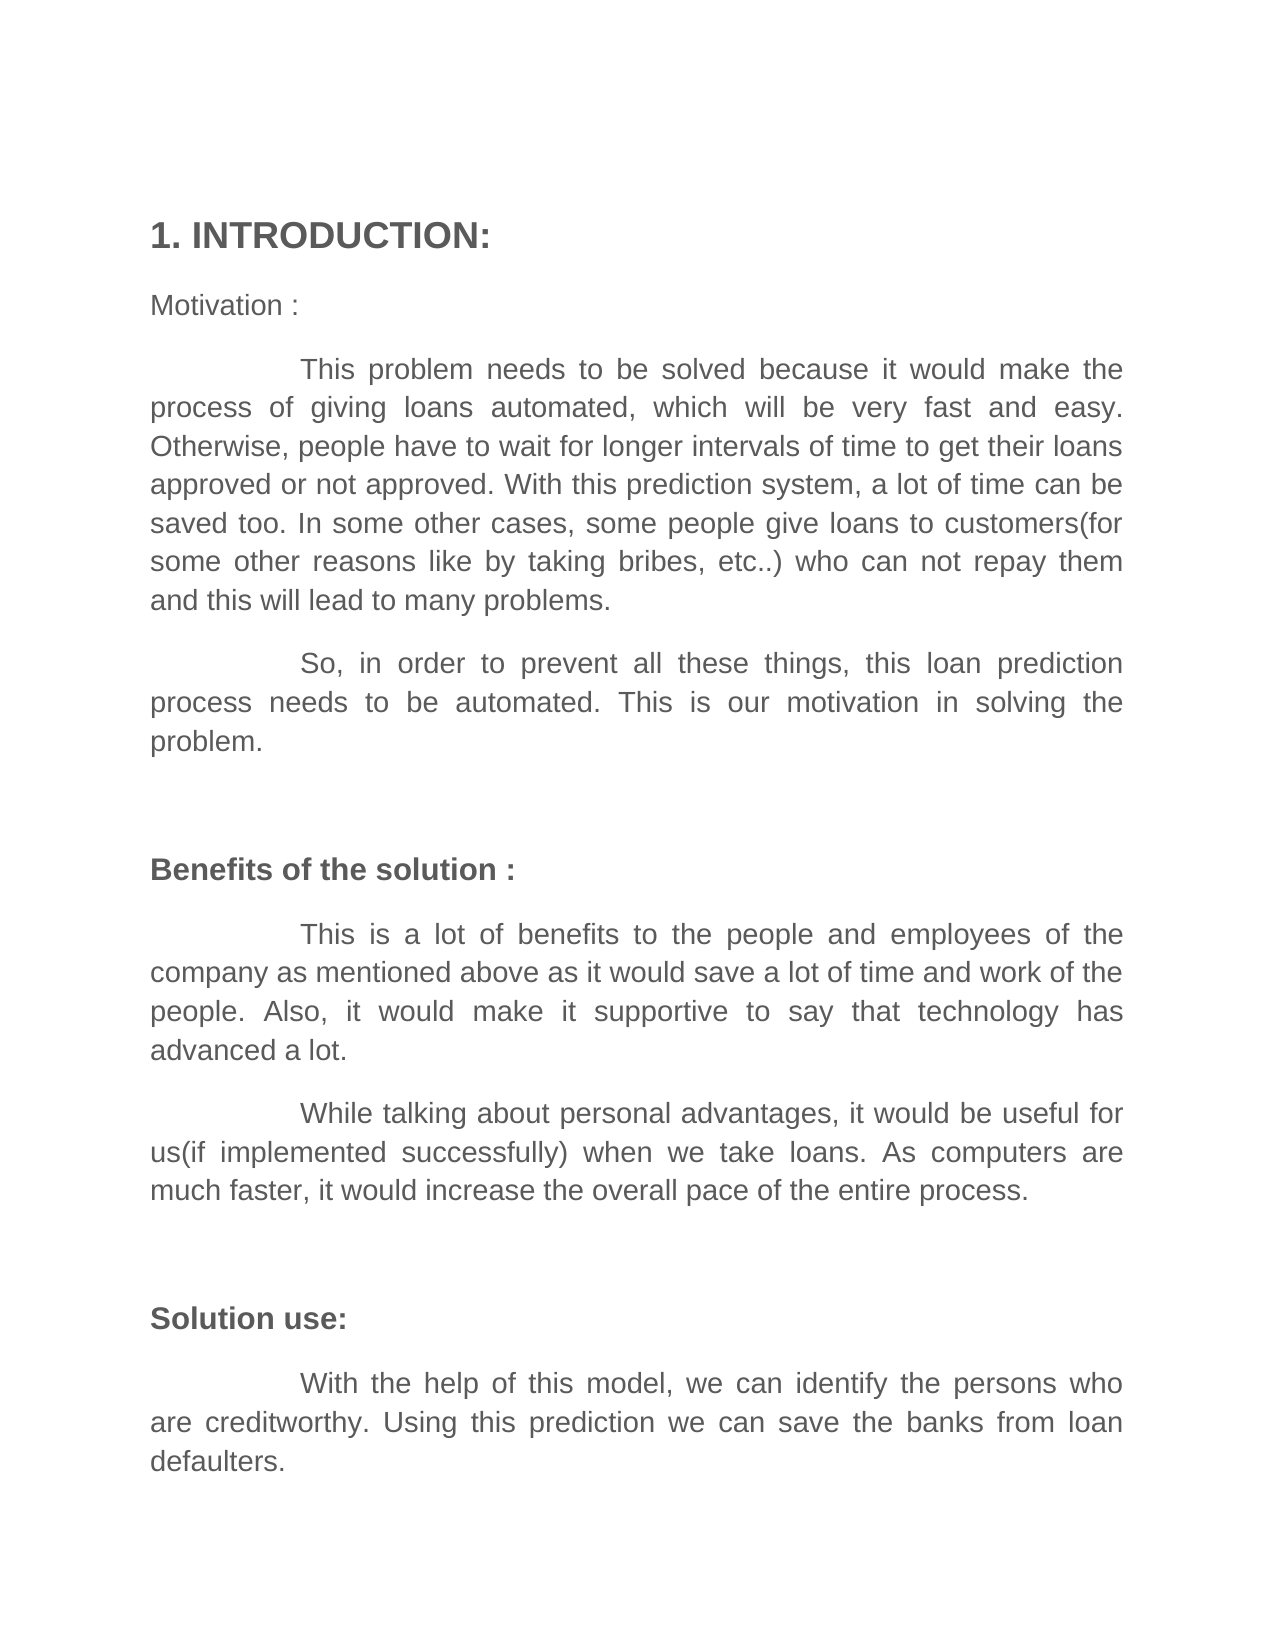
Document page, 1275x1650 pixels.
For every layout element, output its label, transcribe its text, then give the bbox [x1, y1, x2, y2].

text While talking about personal advantages, it would be useful for us(if implemented successfully) when we take loans. As computers are much faster, it would increase the overall pace of the entire process. [150, 1096, 1125, 1207]
text So, in order to prevent all these things, this loan prediction process needs to be automated. This is our motivation in solving the problem. [150, 646, 1125, 757]
text Motivation : [150, 288, 1125, 322]
text Benefits of the solution : [150, 851, 1125, 887]
text With the help of this model, we can identify the persons who are creditworthy. Using this prediction we can save the banks from loan defaulters. [150, 1366, 1125, 1477]
text Solution use: [150, 1300, 1125, 1336]
text This problem needs to be solved because it would make the process of giving loans automated, which will be very fast and easy. Otherwise, people have to wait for longer intervals of time to get their loans approved or not approved. With this prediction system, a lot of time can be saved too. In some other cases, some people give loans to customers(for some other reasons like by taking bribes, etc..) who can not repay them and this will lead to many problems. [150, 352, 1125, 616]
text This is a lot of benefits to the people and employees of the company as mentioned above as it would save a lot of time and work of the people. Also, it would make it supportive to say that technology has advanced a lot. [150, 917, 1125, 1066]
text 1. INTRODUCTION: [150, 213, 1125, 257]
